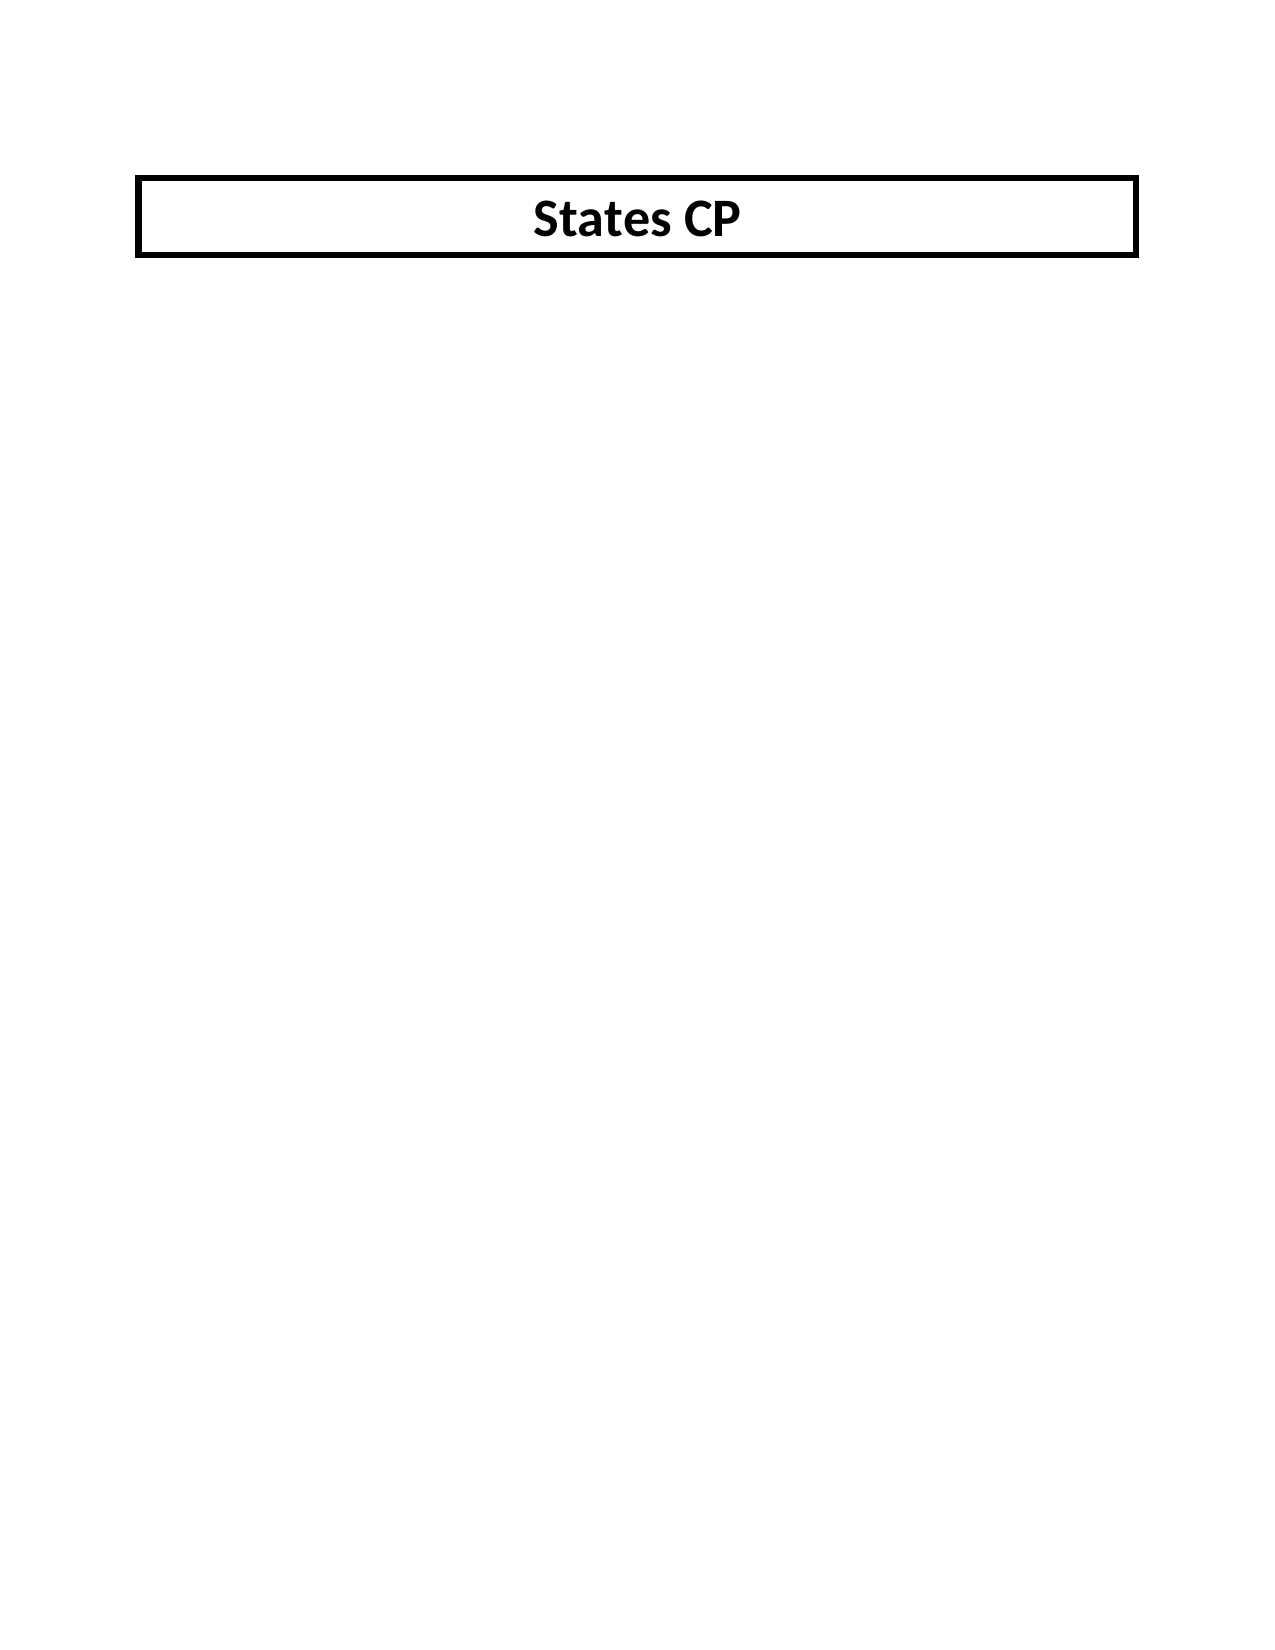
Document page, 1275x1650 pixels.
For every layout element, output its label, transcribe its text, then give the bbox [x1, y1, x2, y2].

subtitle States CP [142, 181, 1133, 252]
